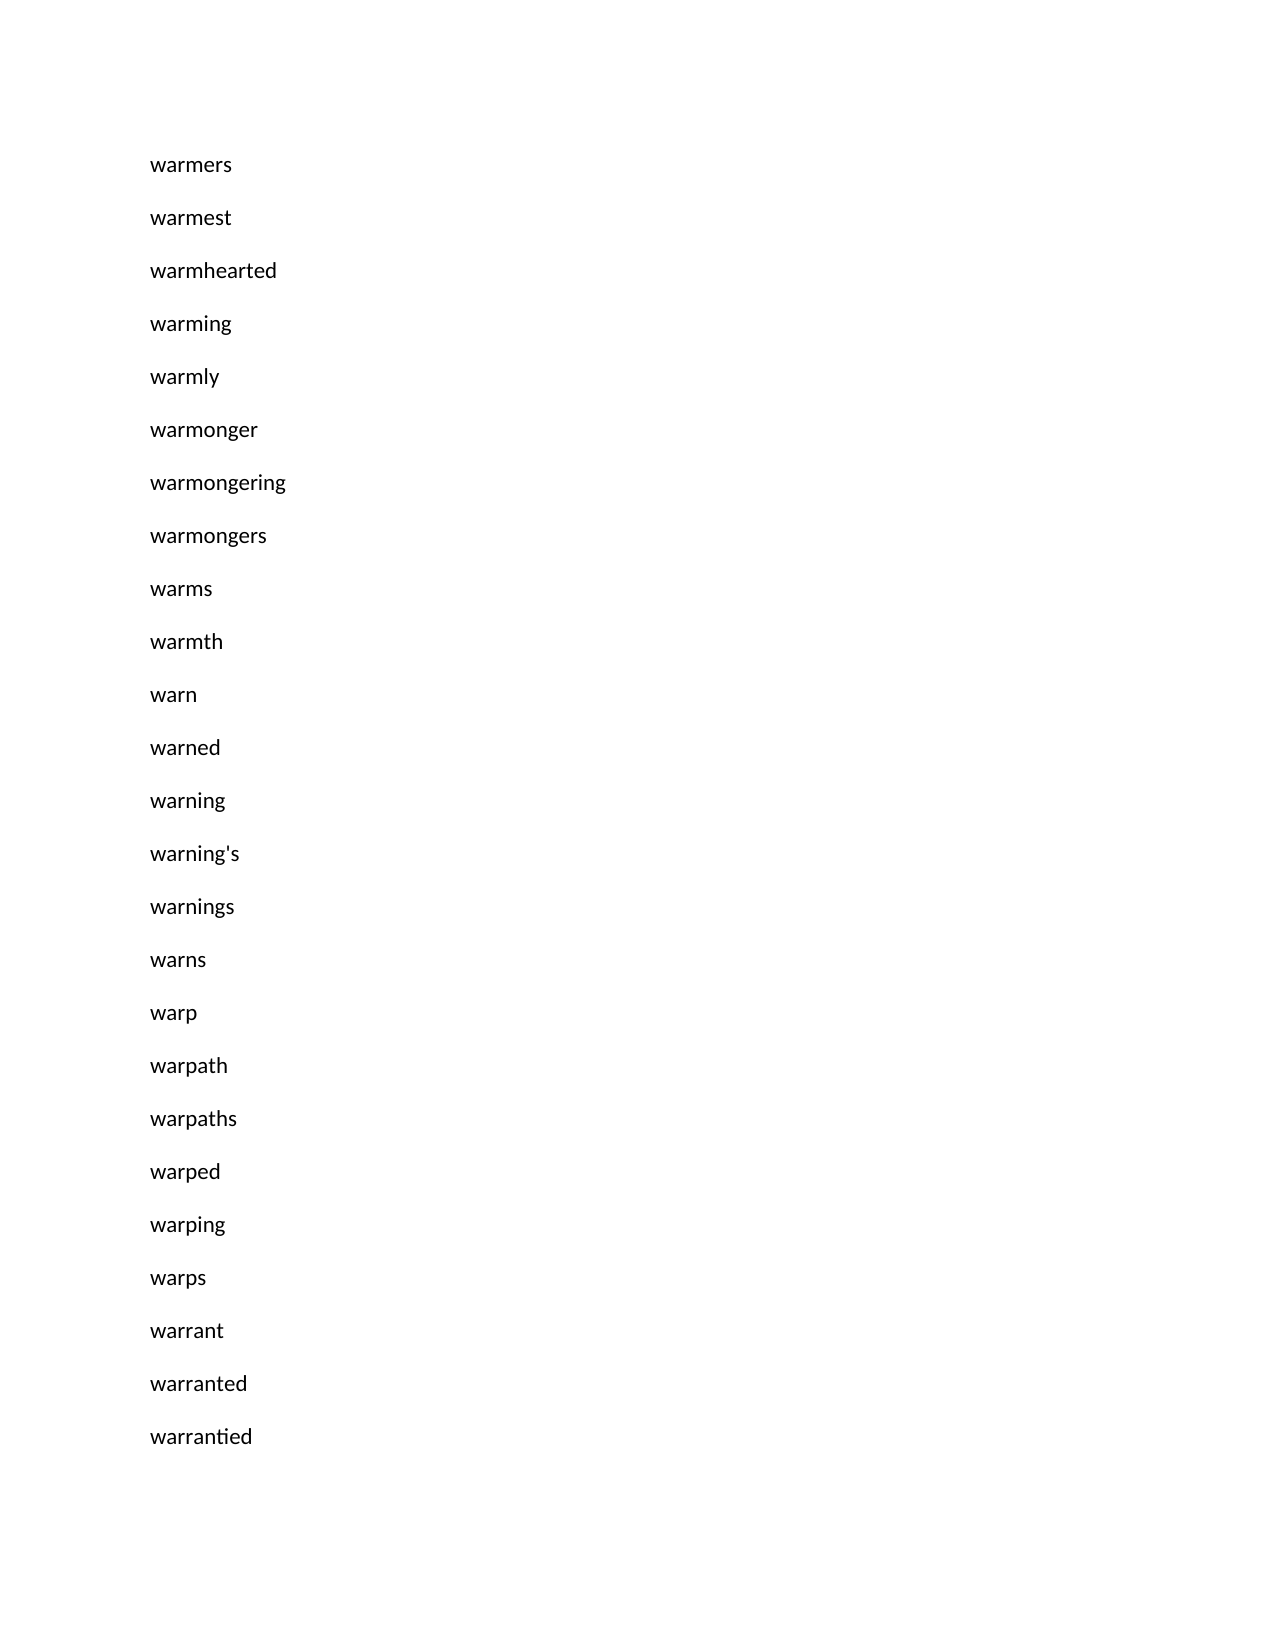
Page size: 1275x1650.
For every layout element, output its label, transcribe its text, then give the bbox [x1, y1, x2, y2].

text warps [150, 1263, 1125, 1291]
text warn [150, 680, 1125, 708]
text warrantied [150, 1422, 1125, 1451]
text warp [150, 998, 1125, 1026]
text warmonger [150, 415, 1125, 443]
text warpaths [150, 1104, 1125, 1132]
text warming [150, 309, 1125, 337]
text warning's [150, 839, 1125, 867]
text warnings [150, 892, 1125, 920]
text warns [150, 945, 1125, 973]
text warning [150, 786, 1125, 814]
text warmongers [150, 521, 1125, 549]
text warmly [150, 362, 1125, 390]
text warmhearted [150, 256, 1125, 284]
text warped [150, 1157, 1125, 1185]
text warmest [150, 203, 1125, 231]
text warms [150, 574, 1125, 602]
text warmers [150, 150, 1125, 178]
text warmongering [150, 468, 1125, 496]
text warping [150, 1210, 1125, 1238]
text warrant [150, 1316, 1125, 1344]
text warned [150, 733, 1125, 761]
text warpath [150, 1051, 1125, 1079]
text warmth [150, 627, 1125, 655]
text warranted [150, 1369, 1125, 1397]
